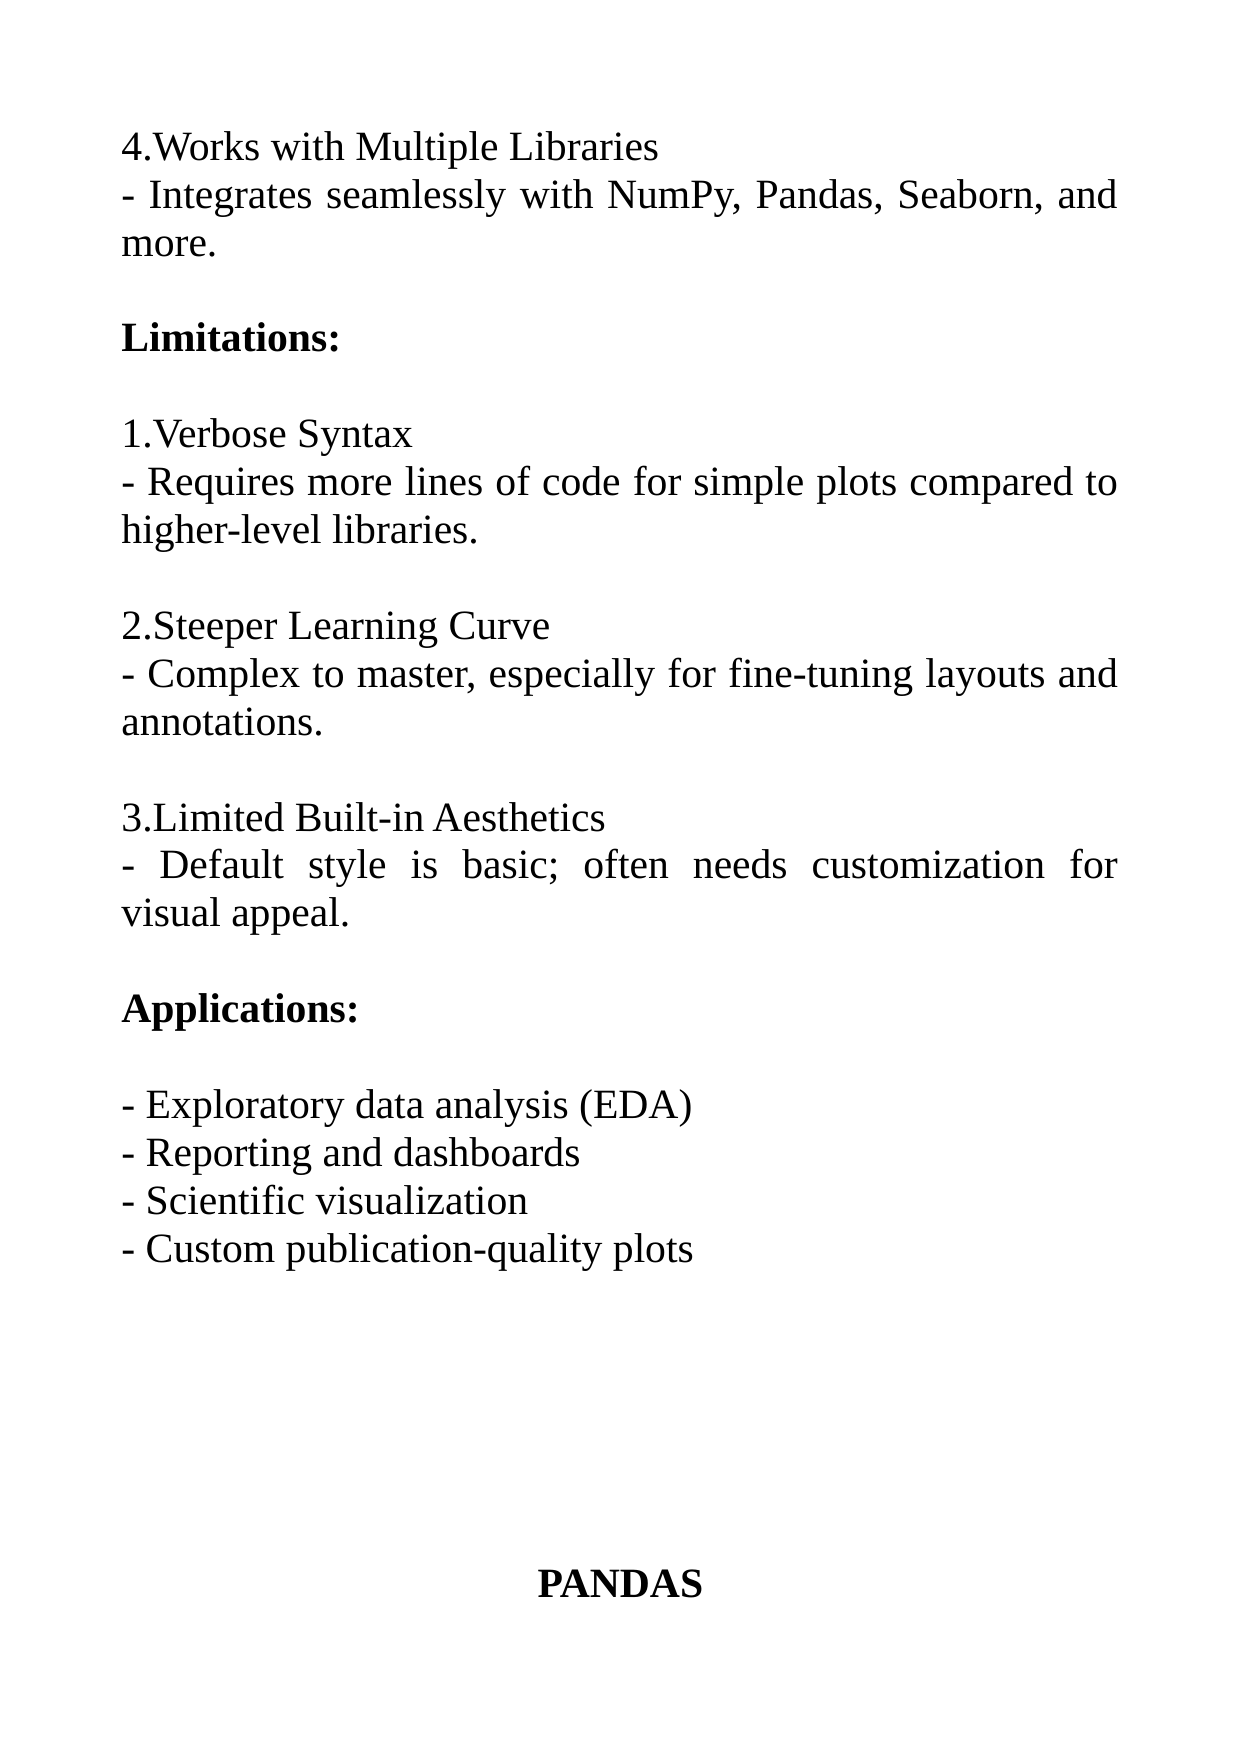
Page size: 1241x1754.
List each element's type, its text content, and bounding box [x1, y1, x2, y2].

text - Default style is basic; often needs customization for visual appeal. [121, 840, 1119, 936]
text Limitations: [121, 313, 1119, 361]
text 4.Works with Multiple Libraries [121, 121, 1119, 169]
text - Scientific visualization [121, 1175, 1119, 1223]
text - Complex to master, especially for fine-tuning layouts and annotations. [121, 648, 1119, 744]
text - Reporting and dashboards [121, 1127, 1119, 1175]
text - Requires more lines of code for simple plots compared to higher-level libraries. [121, 457, 1119, 552]
text - Integrates seamlessly with NumPy, Pandas, Seaborn, and more. [121, 169, 1119, 265]
text 2.Steeper Learning Curve [121, 600, 1119, 648]
text PANDAS [121, 1559, 1119, 1607]
text 1.Verbose Syntax [121, 409, 1119, 457]
text - Exploratory data analysis (EDA) [121, 1079, 1119, 1127]
text Applications: [121, 984, 1119, 1032]
text 3.Limited Built-in Aesthetics [121, 792, 1119, 840]
text - Custom publication-quality plots [121, 1223, 1119, 1271]
